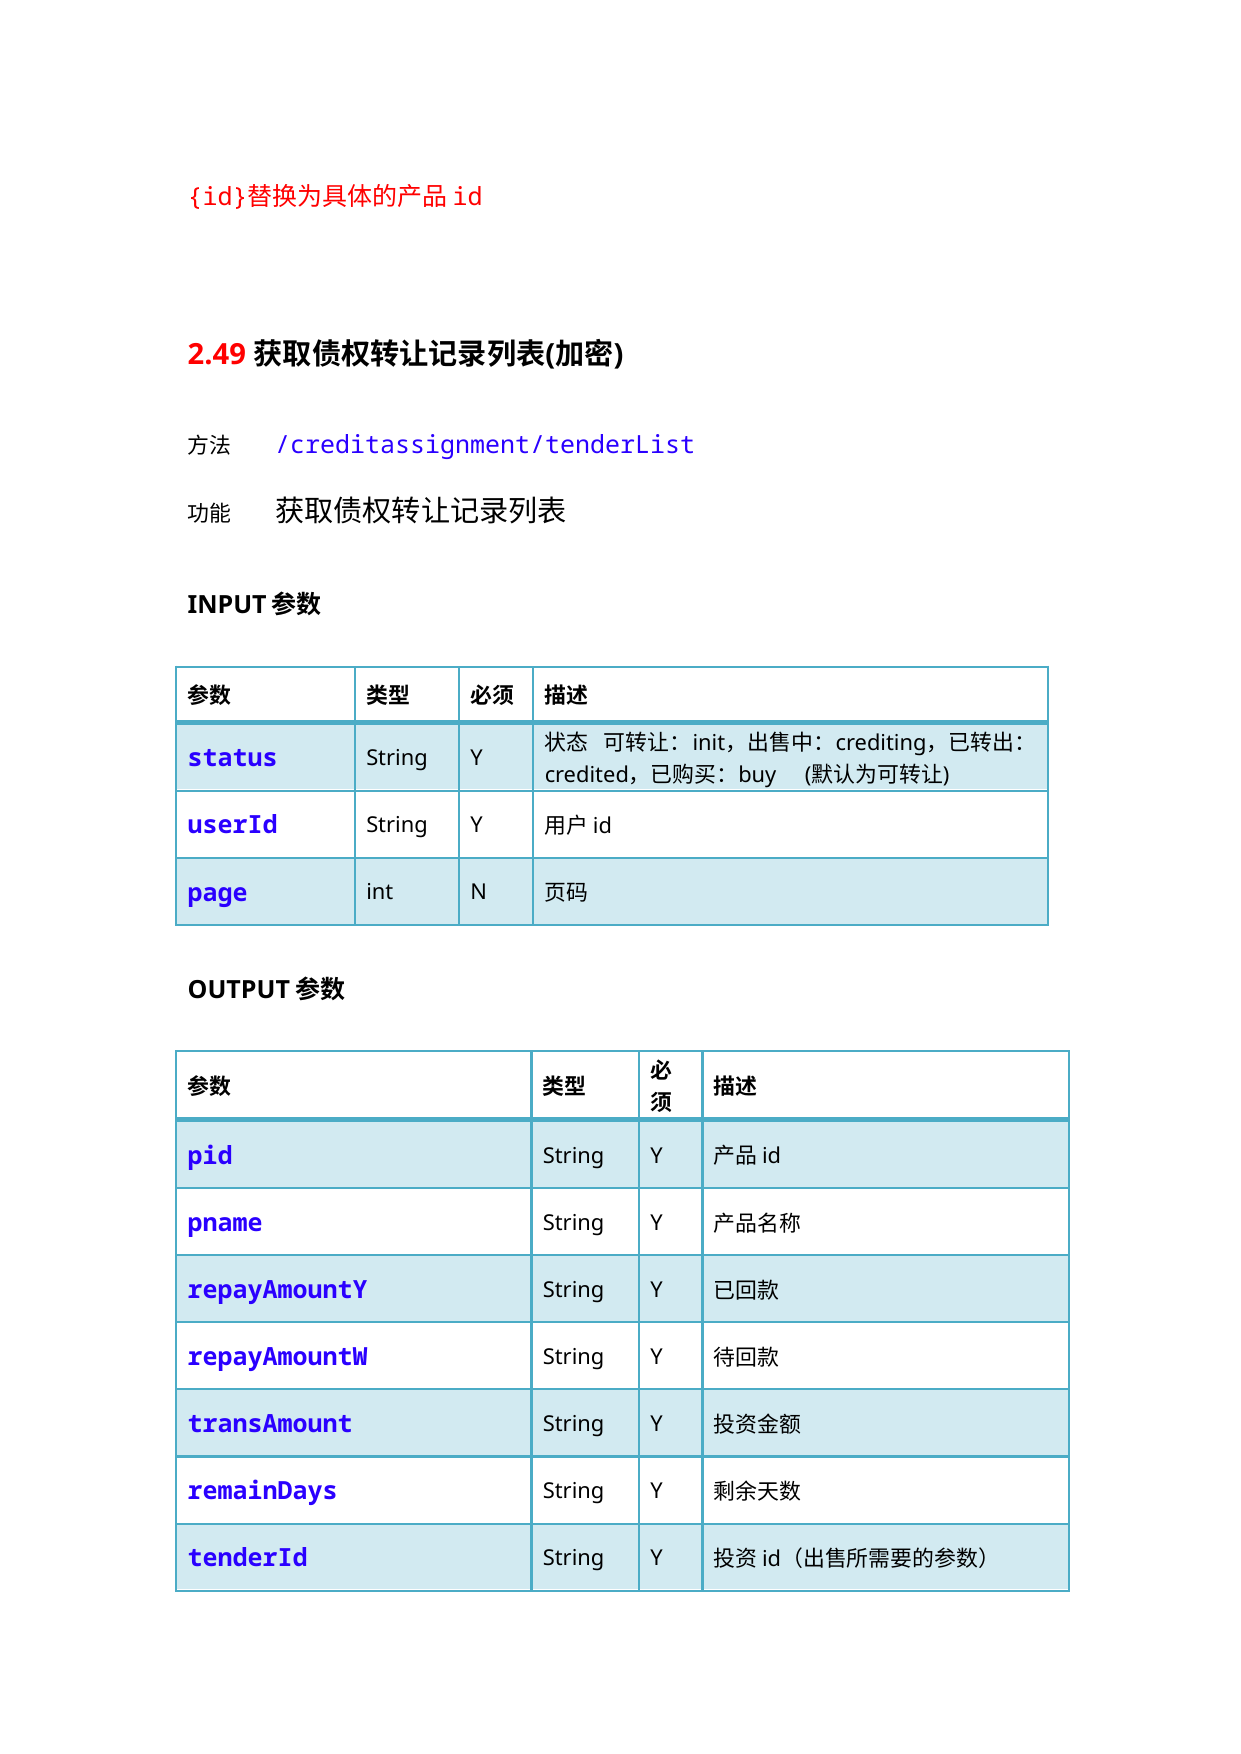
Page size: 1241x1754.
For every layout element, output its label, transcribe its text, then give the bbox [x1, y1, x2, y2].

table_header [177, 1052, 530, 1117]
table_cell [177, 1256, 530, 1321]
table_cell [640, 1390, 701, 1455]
subtitle OUTPUT参数 [187, 955, 1053, 1020]
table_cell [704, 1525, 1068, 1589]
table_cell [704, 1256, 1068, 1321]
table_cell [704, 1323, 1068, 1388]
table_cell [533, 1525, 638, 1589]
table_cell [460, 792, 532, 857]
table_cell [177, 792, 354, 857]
text 功能 获取债权转让记录列表 [187, 476, 1053, 541]
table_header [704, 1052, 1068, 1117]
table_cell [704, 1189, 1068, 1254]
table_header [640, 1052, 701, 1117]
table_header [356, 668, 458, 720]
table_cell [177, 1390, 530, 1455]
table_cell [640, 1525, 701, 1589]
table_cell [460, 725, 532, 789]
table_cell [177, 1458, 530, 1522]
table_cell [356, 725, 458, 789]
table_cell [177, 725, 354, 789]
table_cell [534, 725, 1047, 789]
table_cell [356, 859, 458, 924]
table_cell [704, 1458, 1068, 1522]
text 方法 /creditassignment/tenderList [187, 411, 1053, 476]
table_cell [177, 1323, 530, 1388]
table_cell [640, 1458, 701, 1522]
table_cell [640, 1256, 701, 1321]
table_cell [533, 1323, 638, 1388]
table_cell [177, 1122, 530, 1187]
subtitle 2.49 获取债权转让记录列表(加密) [187, 319, 1053, 384]
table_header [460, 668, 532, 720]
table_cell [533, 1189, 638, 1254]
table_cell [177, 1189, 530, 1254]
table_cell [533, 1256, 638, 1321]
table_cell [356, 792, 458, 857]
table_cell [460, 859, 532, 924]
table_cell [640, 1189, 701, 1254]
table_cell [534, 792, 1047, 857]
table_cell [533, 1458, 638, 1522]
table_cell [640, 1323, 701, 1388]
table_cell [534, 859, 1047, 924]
subtitle INPUT参数 [187, 570, 1053, 635]
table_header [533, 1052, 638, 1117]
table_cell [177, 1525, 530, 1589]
text {id}替换为具体的产品id [187, 162, 1053, 227]
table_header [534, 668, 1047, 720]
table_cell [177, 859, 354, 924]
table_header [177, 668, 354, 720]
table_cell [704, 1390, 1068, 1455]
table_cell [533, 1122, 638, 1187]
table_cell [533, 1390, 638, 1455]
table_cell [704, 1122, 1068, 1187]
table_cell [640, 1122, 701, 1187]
